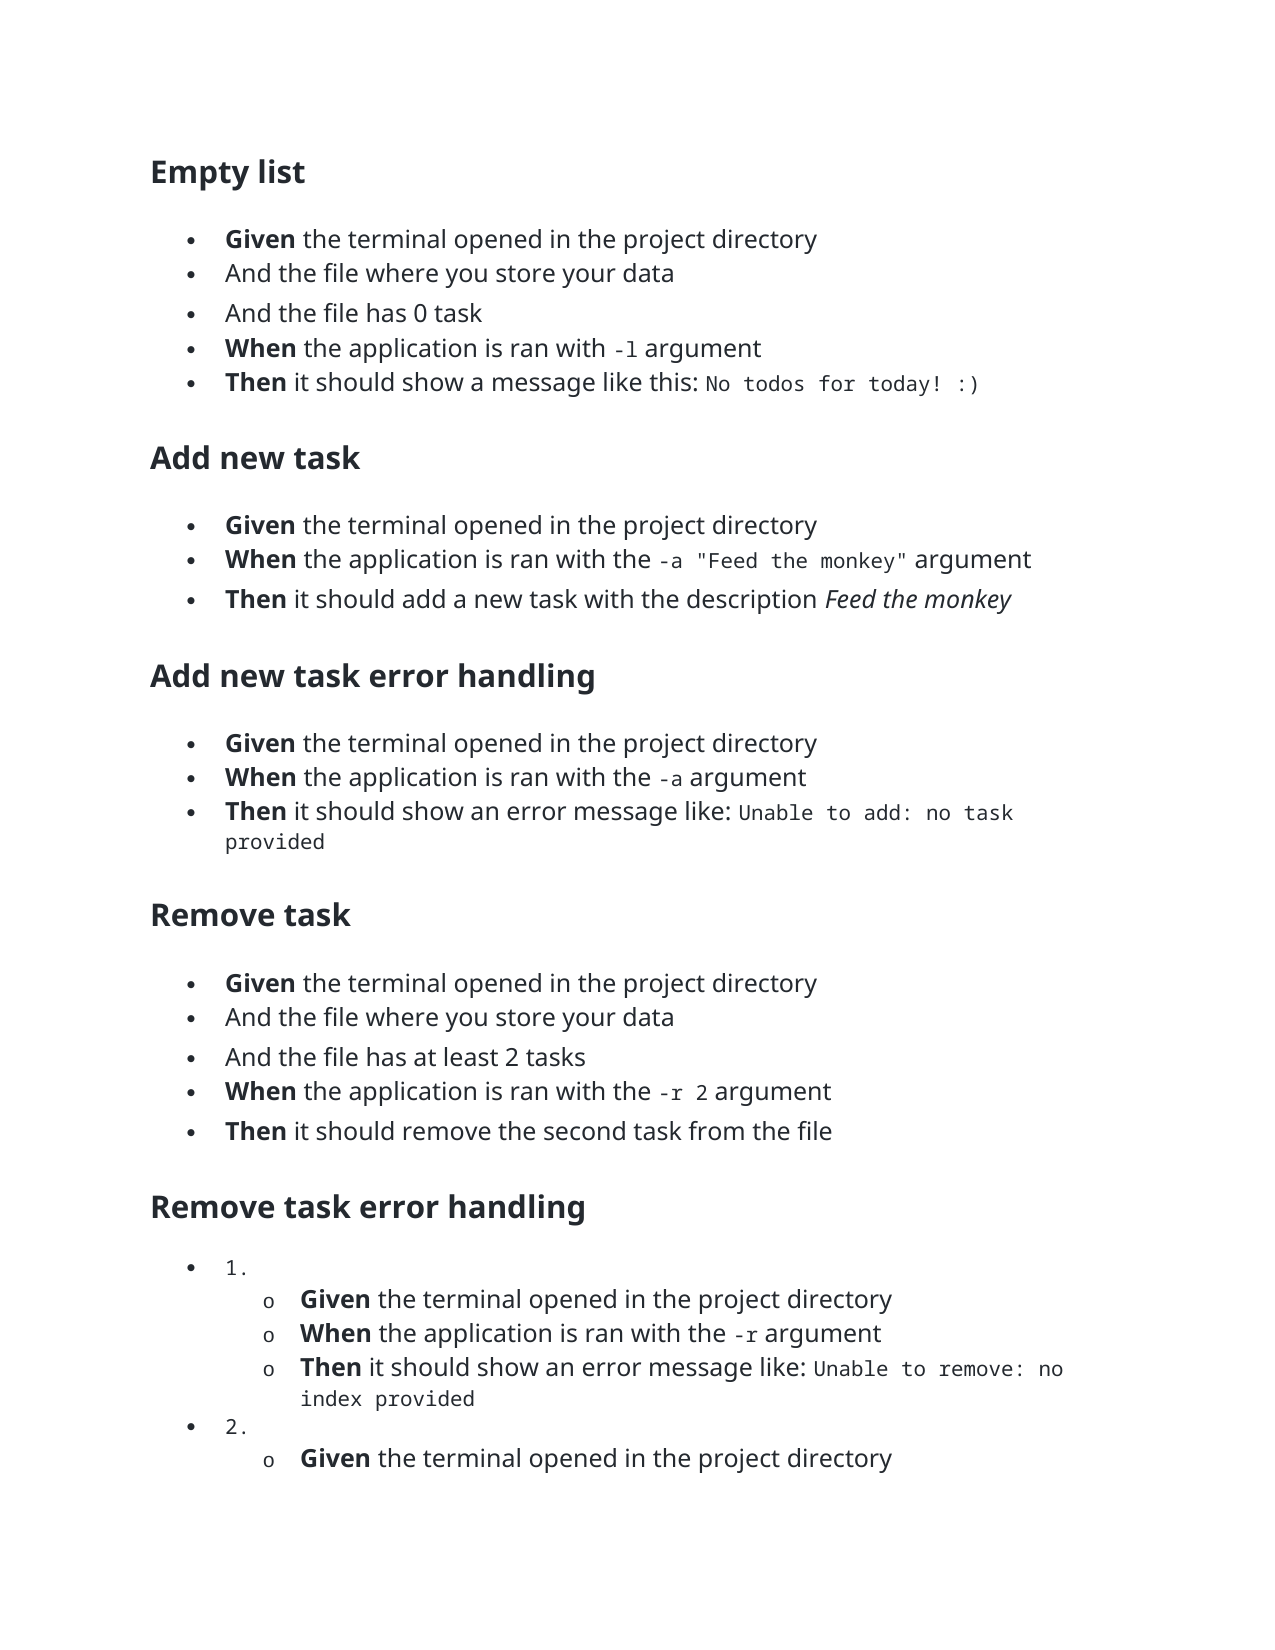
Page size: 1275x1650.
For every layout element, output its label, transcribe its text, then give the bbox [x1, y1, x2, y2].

list Given the terminal opened in the project directory [187, 725, 1125, 759]
list 1. [187, 1253, 1125, 1282]
list When the application is ran with the -a "Feed the monkey" argument [187, 542, 1125, 576]
list 2. [187, 1412, 1125, 1441]
text Remove task [150, 893, 1125, 936]
text Add new task [150, 436, 1125, 478]
text Add new task error handling [150, 653, 1125, 696]
list When the application is ran with the -a argument [187, 759, 1125, 793]
list Then it should add a new task with the description Feed the monkey [187, 582, 1125, 616]
list And the file where you store your data [187, 999, 1125, 1033]
list Then it should show an error message like: Unable to add: no task provided [187, 793, 1125, 856]
list And the file where you store your data [187, 256, 1125, 290]
list Given the terminal opened in the project directory [187, 965, 1125, 999]
list When the application is ran with the -r argument [262, 1316, 1125, 1350]
list Given the terminal opened in the project directory [262, 1282, 1125, 1316]
list Given the terminal opened in the project directory [187, 508, 1125, 542]
list Given the terminal opened in the project directory [262, 1441, 1125, 1475]
list Then it should show a message like this: No todos for today! :) [187, 364, 1125, 398]
list Given the terminal opened in the project directory [187, 222, 1125, 256]
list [187, 330, 1125, 364]
list Then it should show an error message like: Unable to remove: no index provided [262, 1350, 1125, 1412]
text Remove task error handling [150, 1186, 1125, 1228]
list And the file has at least 2 tasks [187, 1039, 1125, 1074]
list When the application is ran with the -r 2 argument [187, 1074, 1125, 1108]
list Then it should remove the second task from the file [187, 1114, 1125, 1148]
text Empty list [150, 150, 1125, 193]
list And the file has 0 task [187, 296, 1125, 330]
